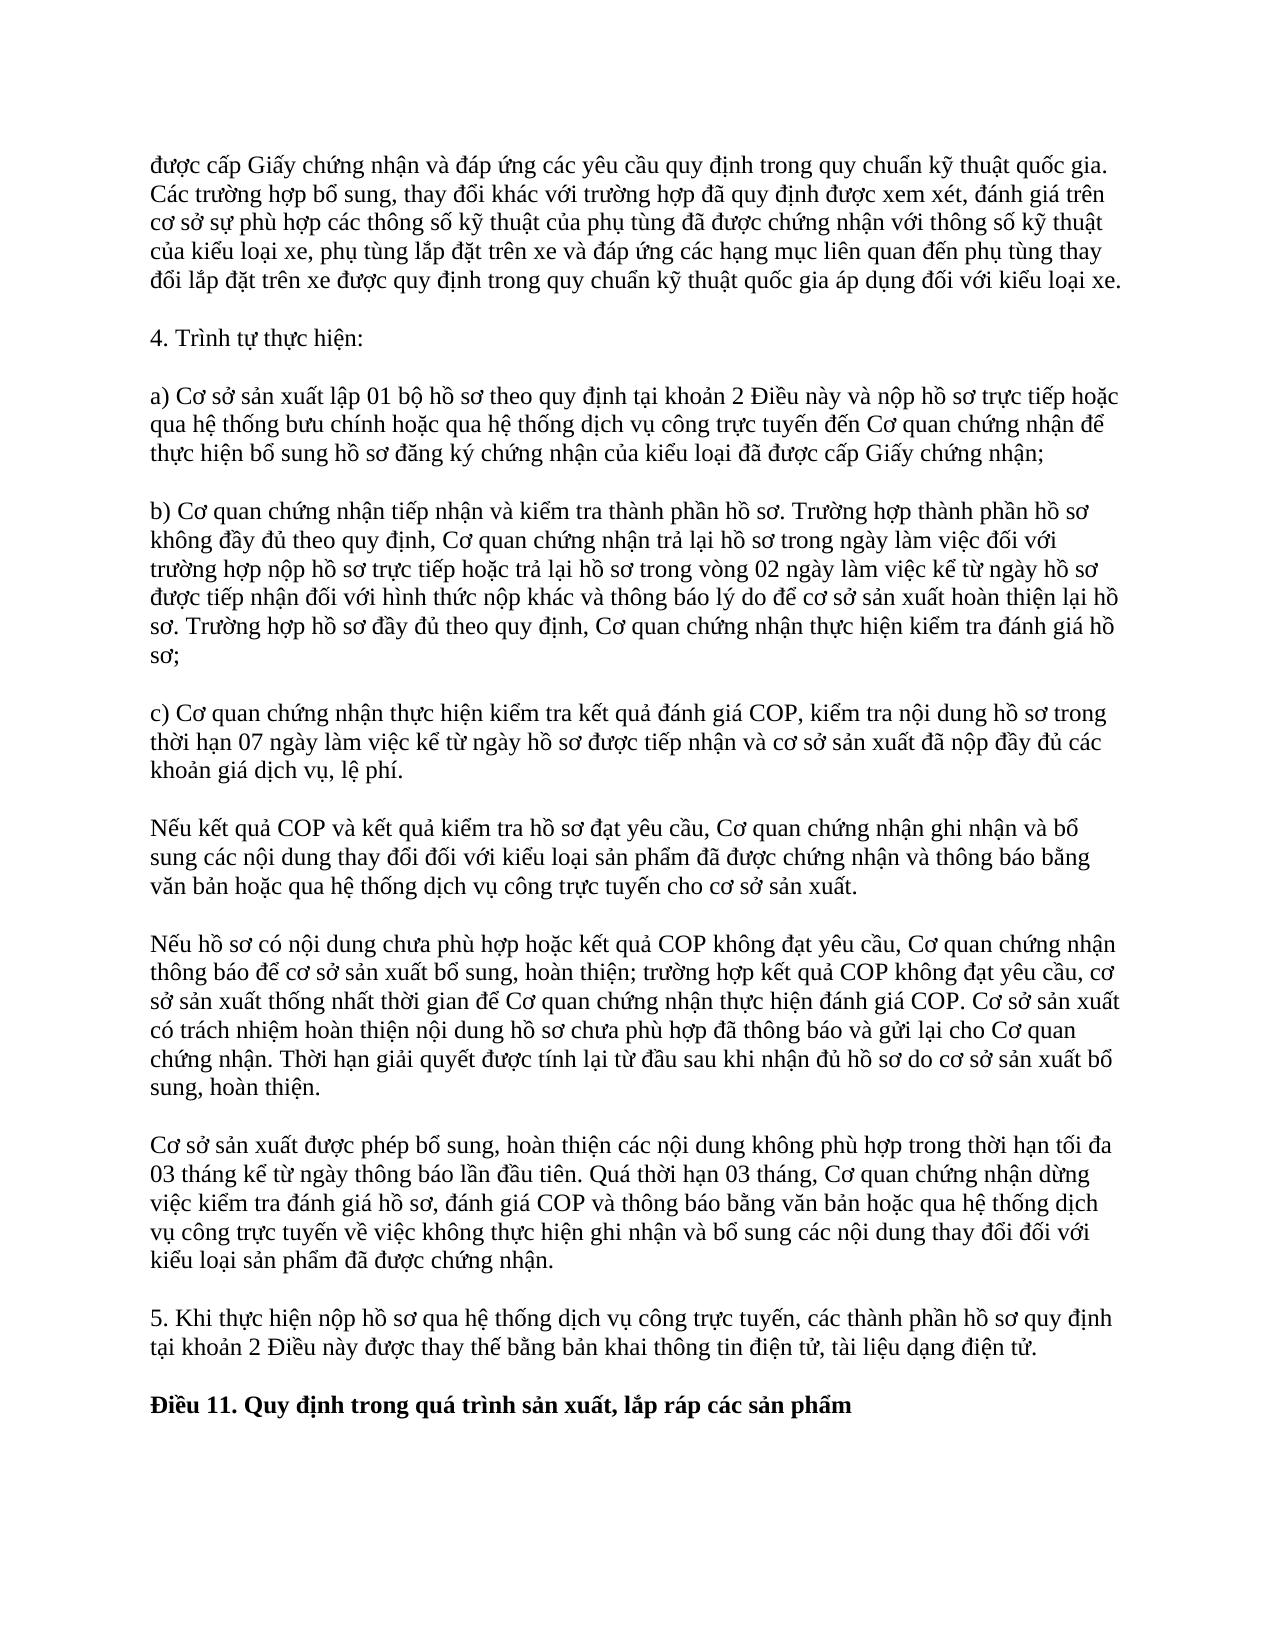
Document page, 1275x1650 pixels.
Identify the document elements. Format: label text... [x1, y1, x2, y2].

text Điều 11. Quy định trong quá trình sản xuất, lắp ráp các sản phẩm [150, 1390, 1125, 1419]
text 4. Trình tự thực hiện: [150, 323, 1125, 352]
text 5. Khi thực hiện nộp hồ sơ qua hệ thống dịch vụ công trực tuyến, các thành phần hồ sơ quy định tại khoản 2 Điều này được thay thế bằng bản khai thông tin điện tử, tài liệu dạng điện tử. [150, 1303, 1125, 1361]
text Cơ sở sản xuất được phép bổ sung, hoàn thiện các nội dung không phù hợp trong thời hạn tối đa 03 tháng kể từ ngày thông báo lần đầu tiên. Quá thời hạn 03 tháng, Cơ quan chứng nhận dừng việc kiểm tra đánh giá hồ sơ, đánh giá COP và thông báo bằng văn bản hoặc qua hệ thống dịch vụ công trực tuyến về việc không thực hiện ghi nhận và bổ sung các nội dung thay đổi đối với kiểu loại sản phẩm đã được chứng nhận. [150, 1130, 1125, 1274]
text b) Cơ quan chứng nhận tiếp nhận và kiểm tra thành phần hồ sơ. Trường hợp thành phần hồ sơ không đầy đủ theo quy định, Cơ quan chứng nhận trả lại hồ sơ trong ngày làm việc đối với trường hợp nộp hồ sơ trực tiếp hoặc trả lại hồ sơ trong vòng 02 ngày làm việc kể từ ngày hồ sơ được tiếp nhận đối với hình thức nộp khác và thông báo lý do để cơ sở sản xuất hoàn thiện lại hồ sơ. Trường hợp hồ sơ đầy đủ theo quy định, Cơ quan chứng nhận thực hiện kiểm tra đánh giá hồ sơ; [150, 496, 1125, 669]
text Nếu hồ sơ có nội dung chưa phù hợp hoặc kết quả COP không đạt yêu cầu, Cơ quan chứng nhận thông báo để cơ sở sản xuất bổ sung, hoàn thiện; trường hợp kết quả COP không đạt yêu cầu, cơ sở sản xuất thống nhất thời gian để Cơ quan chứng nhận thực hiện đánh giá COP. Cơ sở sản xuất có trách nhiệm hoàn thiện nội dung hồ sơ chưa phù hợp đã thông báo và gửi lại cho Cơ quan chứng nhận. Thời hạn giải quyết được tính lại từ đầu sau khi nhận đủ hồ sơ do cơ sở sản xuất bổ sung, hoàn thiện. [150, 929, 1125, 1101]
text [150, 150, 1125, 294]
text c) Cơ quan chứng nhận thực hiện kiểm tra kết quả đánh giá COP, kiểm tra nội dung hồ sơ trong thời hạn 07 ngày làm việc kể từ ngày hồ sơ được tiếp nhận và cơ sở sản xuất đã nộp đầy đủ các khoản giá dịch vụ, lệ phí. [150, 698, 1125, 784]
text a) Cơ sở sản xuất lập 01 bộ hồ sơ theo quy định tại khoản 2 Điều này và nộp hồ sơ trực tiếp hoặc qua hệ thống bưu chính hoặc qua hệ thống dịch vụ công trực tuyến đến Cơ quan chứng nhận để thực hiện bổ sung hồ sơ đăng ký chứng nhận của kiểu loại đã được cấp Giấy chứng nhận; [150, 381, 1125, 467]
text Nếu kết quả COP và kết quả kiểm tra hồ sơ đạt yêu cầu, Cơ quan chứng nhận ghi nhận và bổ sung các nội dung thay đổi đối với kiểu loại sản phẩm đã được chứng nhận và thông báo bằng văn bản hoặc qua hệ thống dịch vụ công trực tuyến cho cơ sở sản xuất. [150, 813, 1125, 899]
